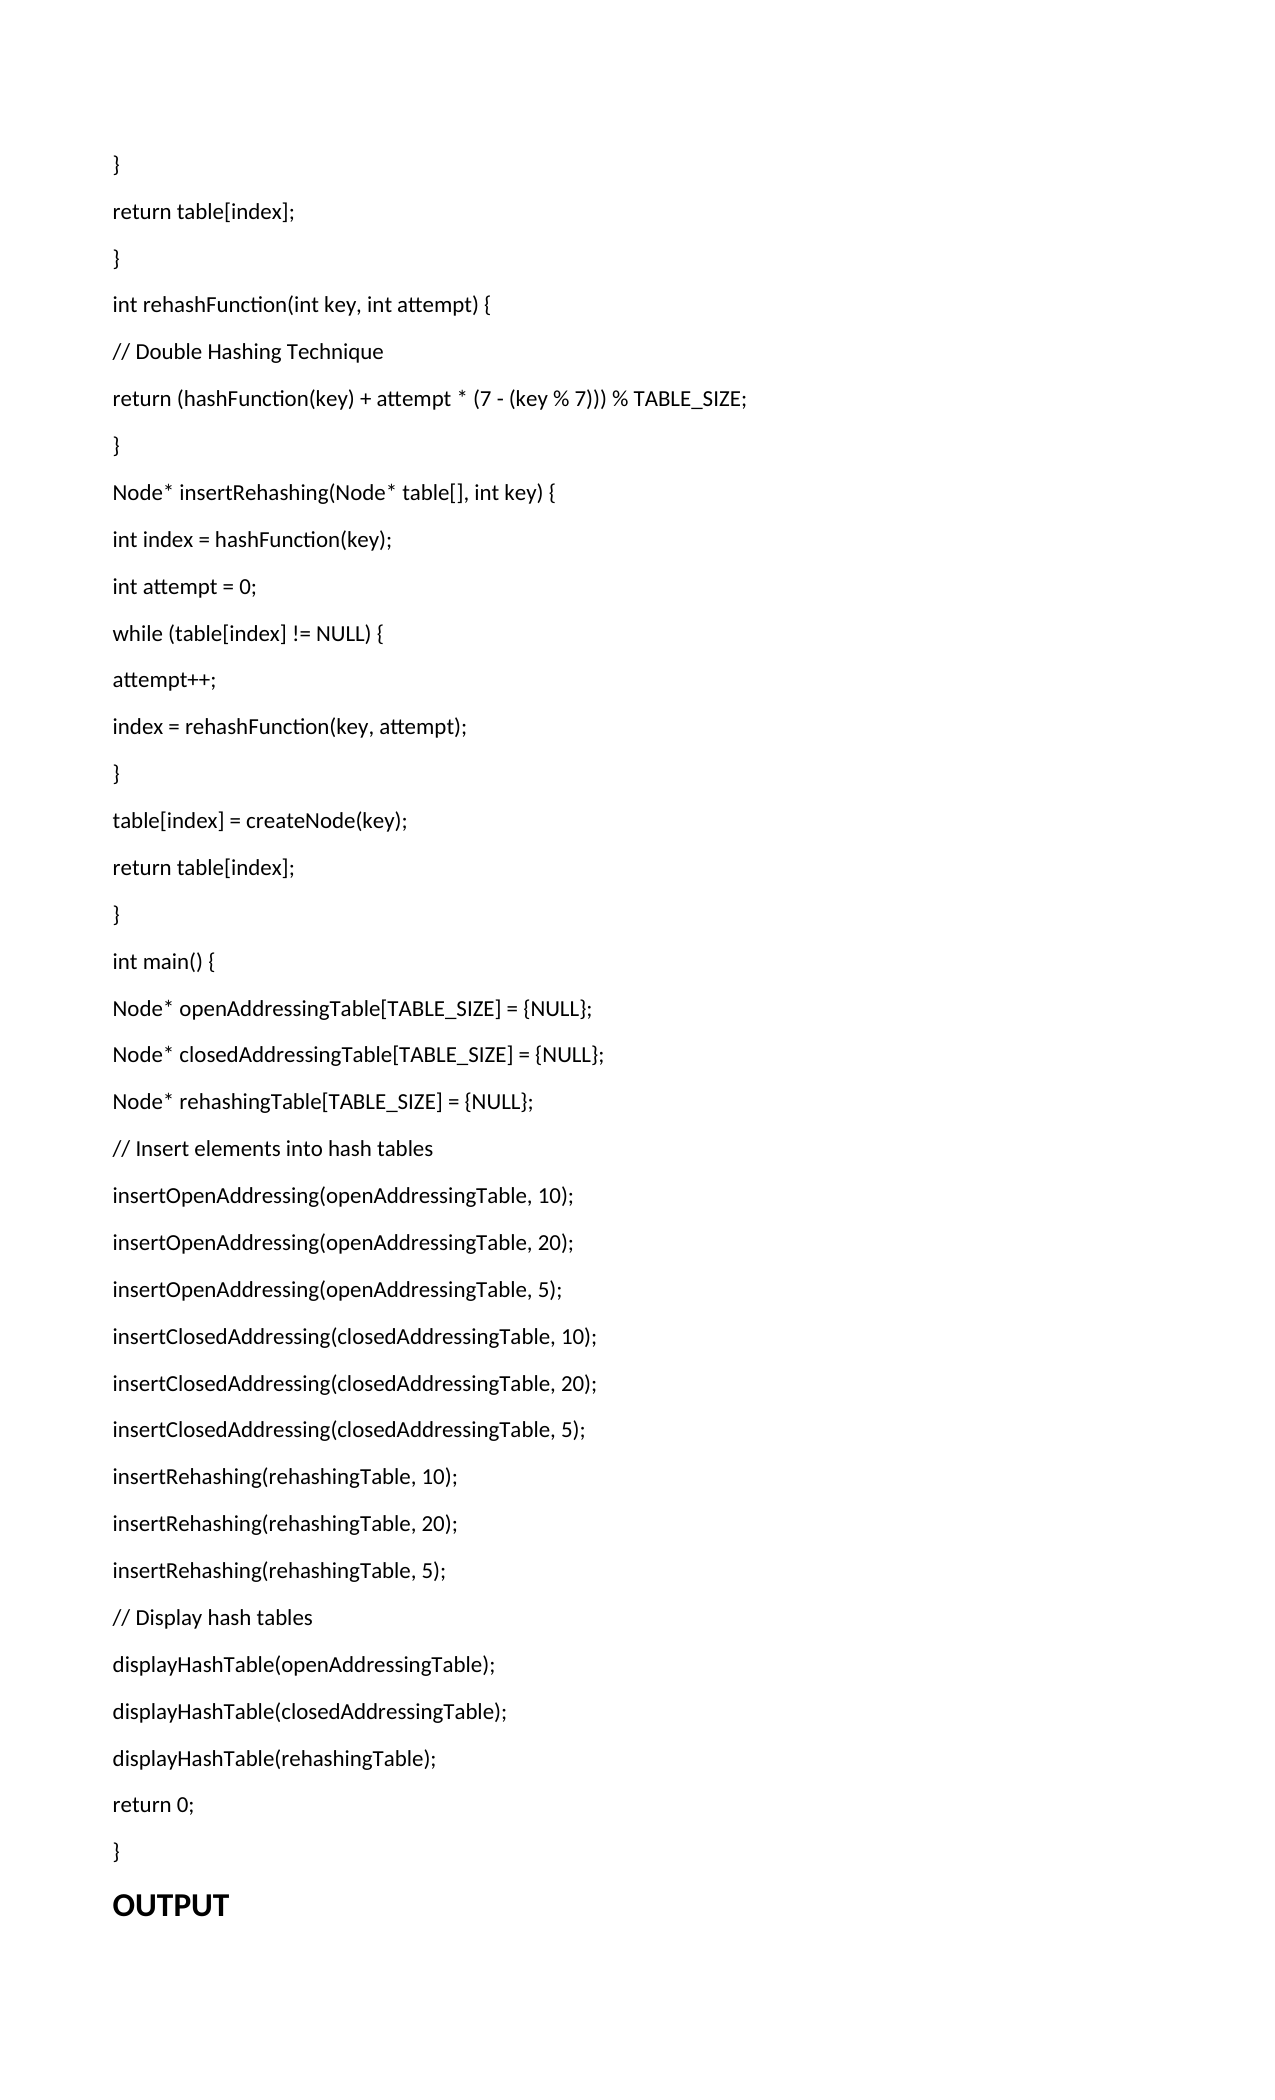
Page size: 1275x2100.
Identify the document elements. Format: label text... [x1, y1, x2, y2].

text int index = hashFunction(key); [112, 525, 1162, 553]
text insertRehashing(rehashingTable, 10); [112, 1462, 1162, 1491]
text insertRehashing(rehashingTable, 20); [112, 1509, 1162, 1537]
text insertClosedAddressing(closedAddressingTable, 20); [112, 1369, 1162, 1397]
text insertOpenAddressing(openAddressingTable, 10); [112, 1181, 1162, 1209]
text OUTPUT [112, 1884, 1162, 1925]
text // Double Hashing Technique [112, 337, 1162, 366]
text insertOpenAddressing(openAddressingTable, 5); [112, 1275, 1162, 1303]
text } [112, 150, 1162, 178]
text Node* openAddressingTable[TABLE_SIZE] = {NULL}; [112, 994, 1162, 1022]
text return 0; [112, 1791, 1162, 1819]
text index = rehashFunction(key, attempt); [112, 712, 1162, 741]
text displayHashTable(openAddressingTable); [112, 1650, 1162, 1678]
text // Insert elements into hash tables [112, 1134, 1162, 1162]
text displayHashTable(closedAddressingTable); [112, 1697, 1162, 1725]
text int attempt = 0; [112, 572, 1162, 600]
text int rehashFunction(int key, int attempt) { [112, 291, 1162, 319]
text // Display hash tables [112, 1603, 1162, 1631]
text while (table[index] != NULL) { [112, 619, 1162, 647]
text } [112, 759, 1162, 787]
text Node* insertRehashing(Node* table[], int key) { [112, 478, 1162, 506]
text return table[index]; [112, 197, 1162, 225]
text } [112, 900, 1162, 928]
text insertClosedAddressing(closedAddressingTable, 10); [112, 1322, 1162, 1350]
text } [112, 431, 1162, 459]
text table[index] = createNode(key); [112, 806, 1162, 834]
text attempt++; [112, 666, 1162, 694]
text } [112, 1837, 1162, 1866]
text return (hashFunction(key) + attempt * (7 - (key % 7))) % TABLE_SIZE; [112, 384, 1162, 412]
text return table[index]; [112, 853, 1162, 881]
text Node* closedAddressingTable[TABLE_SIZE] = {NULL}; [112, 1041, 1162, 1069]
text insertOpenAddressing(openAddressingTable, 20); [112, 1228, 1162, 1256]
text } [112, 244, 1162, 272]
text Node* rehashingTable[TABLE_SIZE] = {NULL}; [112, 1087, 1162, 1116]
text insertRehashing(rehashingTable, 5); [112, 1556, 1162, 1584]
text int main() { [112, 947, 1162, 975]
text displayHashTable(rehashingTable); [112, 1744, 1162, 1772]
text insertClosedAddressing(closedAddressingTable, 5); [112, 1416, 1162, 1444]
